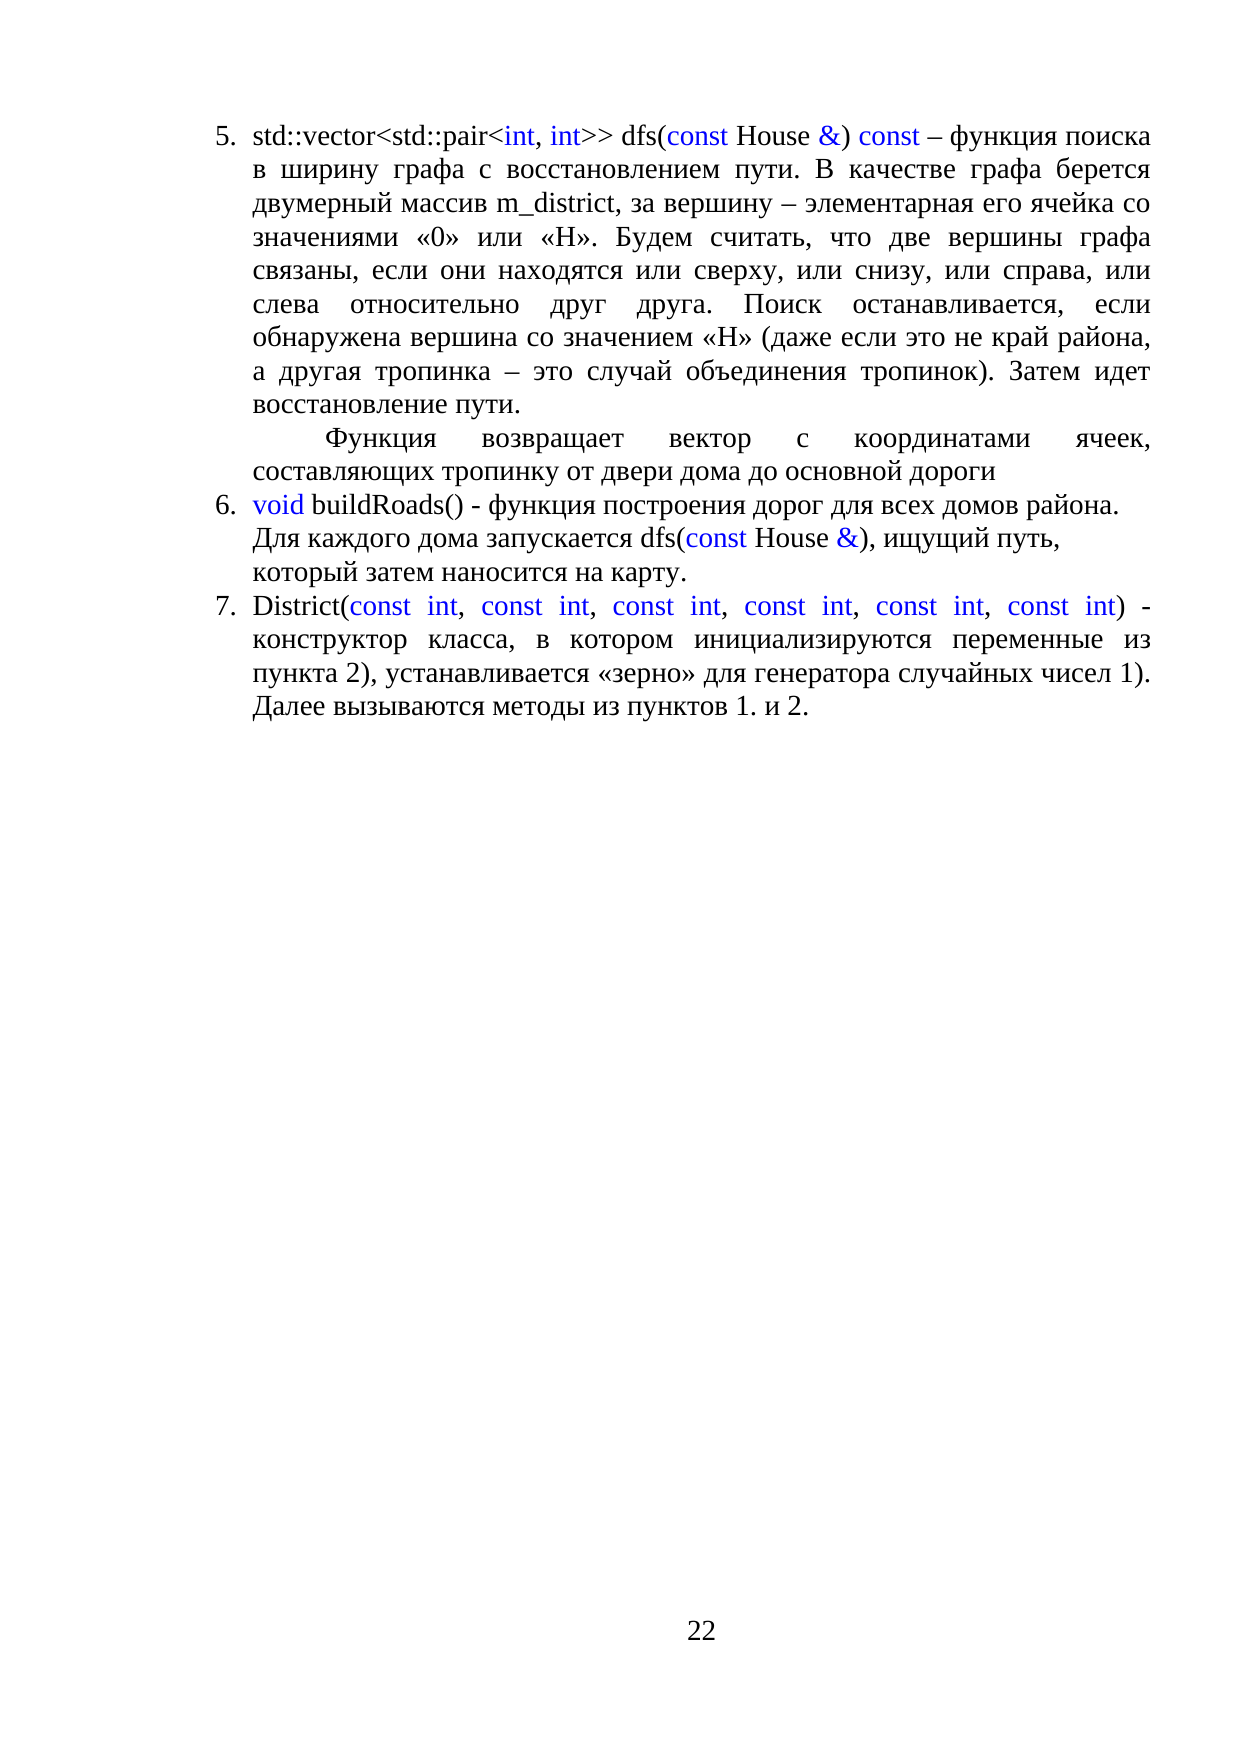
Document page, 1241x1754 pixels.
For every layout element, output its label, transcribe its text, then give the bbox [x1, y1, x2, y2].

list std::vector<std::pair<int, int>> dfs(const House &) const – функция поиска в ширину графа с восстановлением пути. В качестве графа берется двумерный массив m_district, за вершину – элементарная его ячейка со значениями «0» или «H». Будем считать, что две вершины графа связаны, если они находятся или сверху, или снизу, или справа, или слева относительно друг друга. Поиск останавливается, если обнаружена вершина со значением «H» (даже если это не край района, а другая тропинка – это случай объединения тропинок). Затем идет восстановление пути. [215, 118, 1152, 420]
text Функция возвращает вектор с координатами ячеек, составляющих тропинку от двери дома до основной дороги [252, 420, 1152, 487]
list void buildRoads() - функция построения дорог для всех домов района. Для каждого дома запускается dfs(const House &), ищущий путь, который затем наносится на карту. [215, 487, 1152, 588]
list District(const int, const int, const int, const int, const int, const int) - конструктор класса, в котором инициализируются переменные из пункта 2), устанавливается «зерно» для генератора случайных чисел 1). Далее вызываются методы из пунктов 1. и 2. [215, 588, 1152, 722]
